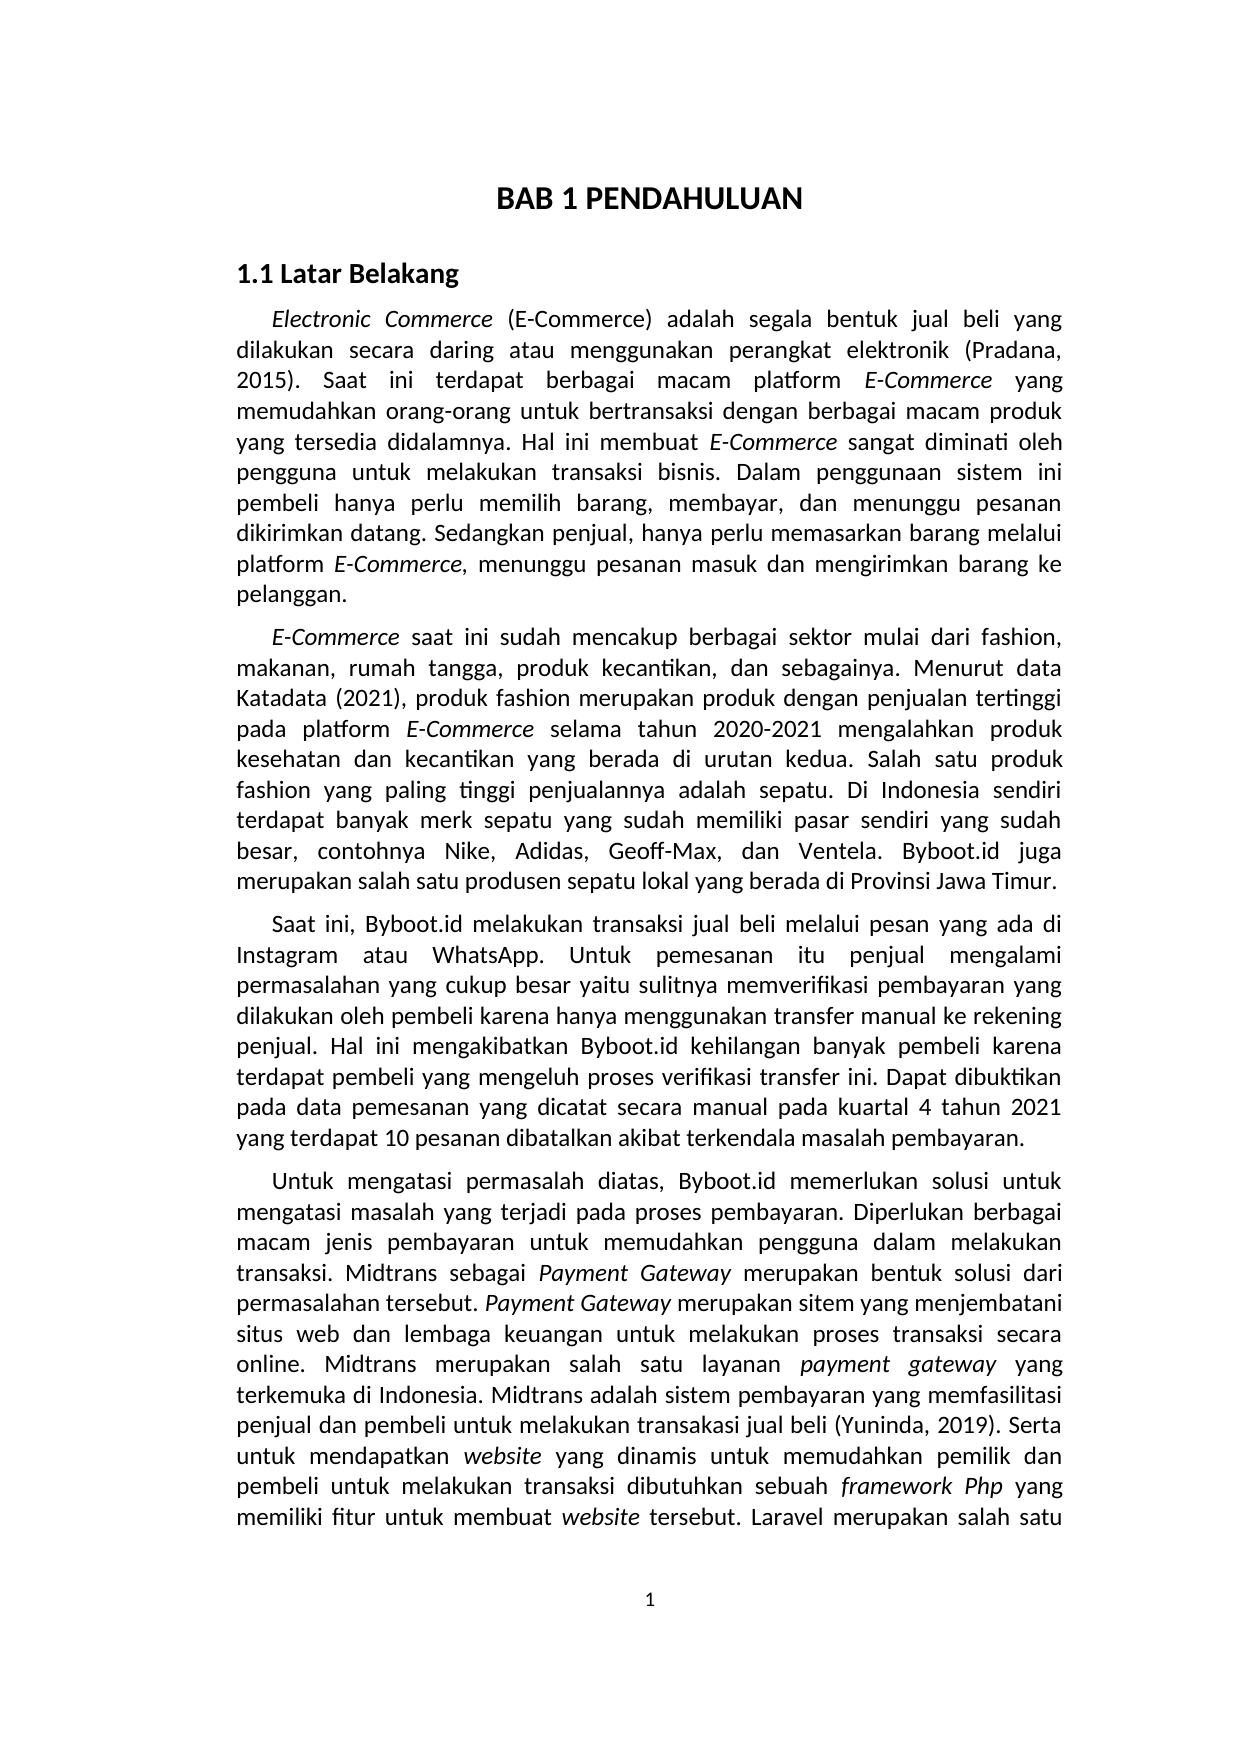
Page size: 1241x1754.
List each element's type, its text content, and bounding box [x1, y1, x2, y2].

subtitle PENDAHULUAN [236, 177, 1063, 218]
text Saat ini, Byboot.id melakukan transaksi jual beli melalui pesan yang ada di Instagram atau WhatsApp. Untuk pemesanan itu penjual mengalami permasalahan yang cukup besar yaitu sulitnya memverifikasi pembayaran yang dilakukan oleh pembeli karena hanya menggunakan transfer manual ke rekening penjual. Hal ini mengakibatkan Byboot.id kehilangan banyak pembeli karena terdapat pembeli yang mengeluh proses verifikasi transfer ini. Dapat dibuktikan pada data pemesanan yang dicatat secara manual pada kuartal 4 tahun 2021 yang terdapat 10 pesanan dibatalkan akibat terkendala masalah pembayaran. [236, 908, 1063, 1153]
text E-Commerce saat ini sudah mencakup berbagai sektor mulai dari fashion, makanan, rumah tangga, produk kecantikan, dan sebagainya. Menurut data Katadata (2021), produk fashion merupakan produk dengan penjualan tertinggi pada platform E-Commerce selama tahun 2020-2021 mengalahkan produk kesehatan dan kecantikan yang berada di urutan kedua. Salah satu produk fashion yang paling tinggi penjualannya adalah sepatu. Di Indonesia sendiri terdapat banyak merk sepatu yang sudah memiliki pasar sendiri yang sudah besar, contohnya Nike, Adidas, Geoff-Max, dan Ventela. Byboot.id juga merupakan salah satu produsen sepatu lokal yang berada di Provinsi Jawa Timur. [236, 621, 1063, 896]
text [236, 1165, 1063, 1531]
subtitle Latar Belakang [236, 255, 1063, 291]
text Electronic Commerce (E-Commerce) adalah segala bentuk jual beli yang dilakukan secara daring atau menggunakan perangkat elektronik (Pradana, 2015). Saat ini terdapat berbagai macam platform E-Commerce yang memudahkan orang-orang untuk bertransaksi dengan berbagai macam produk yang tersedia didalamnya. Hal ini membuat E-Commerce sangat diminati oleh pengguna untuk melakukan transaksi bisnis. Dalam penggunaan sistem ini pembeli hanya perlu memilih barang, membayar, dan menunggu pesanan dikirimkan datang. Sedangkan penjual, hanya perlu memasarkan barang melalui platform E-Commerce, menunggu pesanan masuk dan mengirimkan barang ke pelanggan. [236, 303, 1063, 609]
